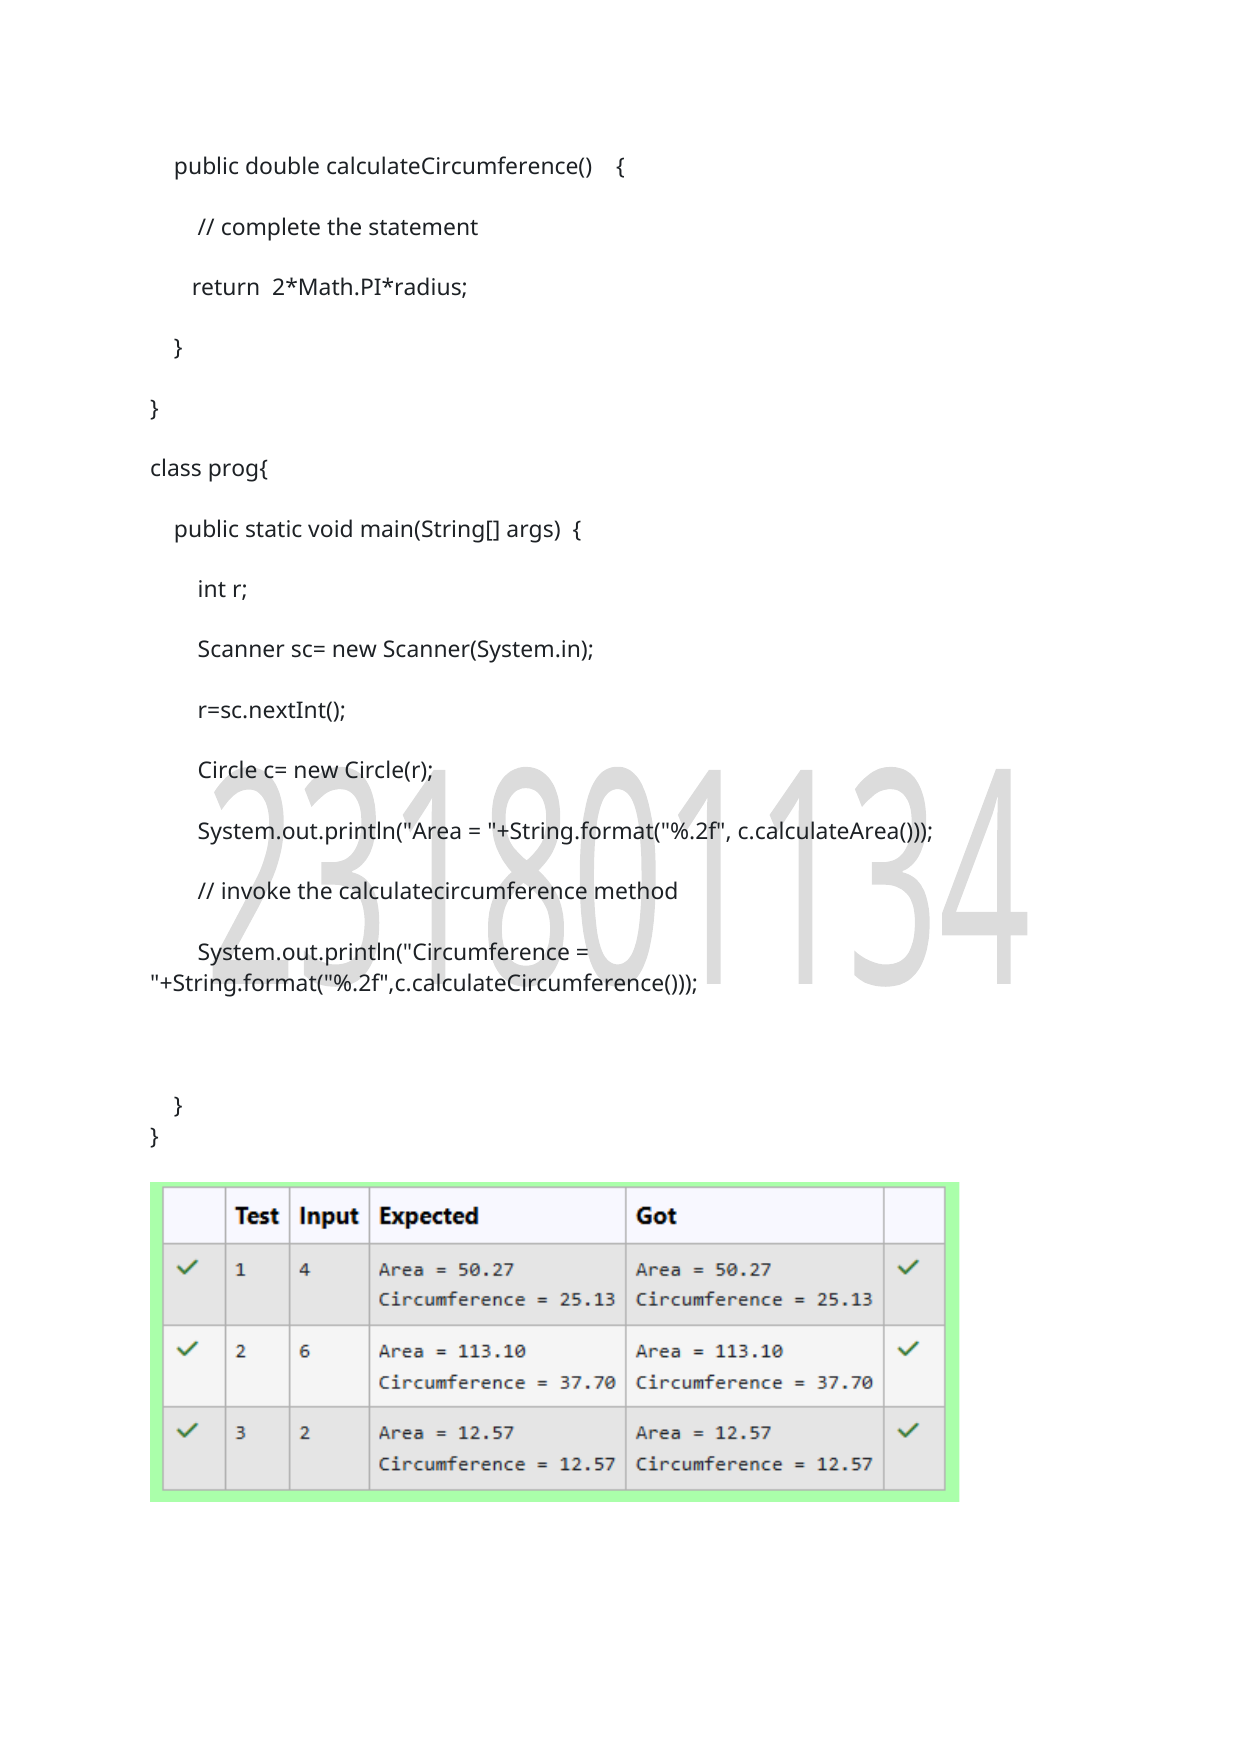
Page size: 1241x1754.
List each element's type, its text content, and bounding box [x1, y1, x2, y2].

subtitle System.out.println("Area = "+String.format("%.2f", c.calculateArea())); [150, 814, 1090, 846]
subtitle } [150, 1089, 1090, 1120]
subtitle return 2*Math.PI*radius; [150, 271, 1090, 302]
subtitle // complete the statement [150, 210, 1090, 242]
subtitle public static void main(String[] args) { [150, 512, 1090, 544]
subtitle r=sc.nextInt(); [150, 694, 1090, 725]
subtitle public double calculateCircumference() { [150, 150, 1090, 181]
subtitle } [150, 1120, 1090, 1151]
subtitle System.out.println("Circumference = "+String.format("%.2f",c.calculateCircumference())); [150, 935, 1090, 998]
subtitle class prog{ [150, 452, 1090, 483]
picture [150, 1182, 960, 1502]
subtitle Scanner sc= new Scanner(System.in); [150, 633, 1090, 664]
subtitle } [150, 331, 1090, 362]
subtitle // invoke the calculatecircumference method [150, 875, 1090, 906]
subtitle } [150, 392, 1090, 423]
subtitle Circle c= new Circle(r); [150, 754, 1090, 785]
subtitle int r; [150, 573, 1090, 604]
